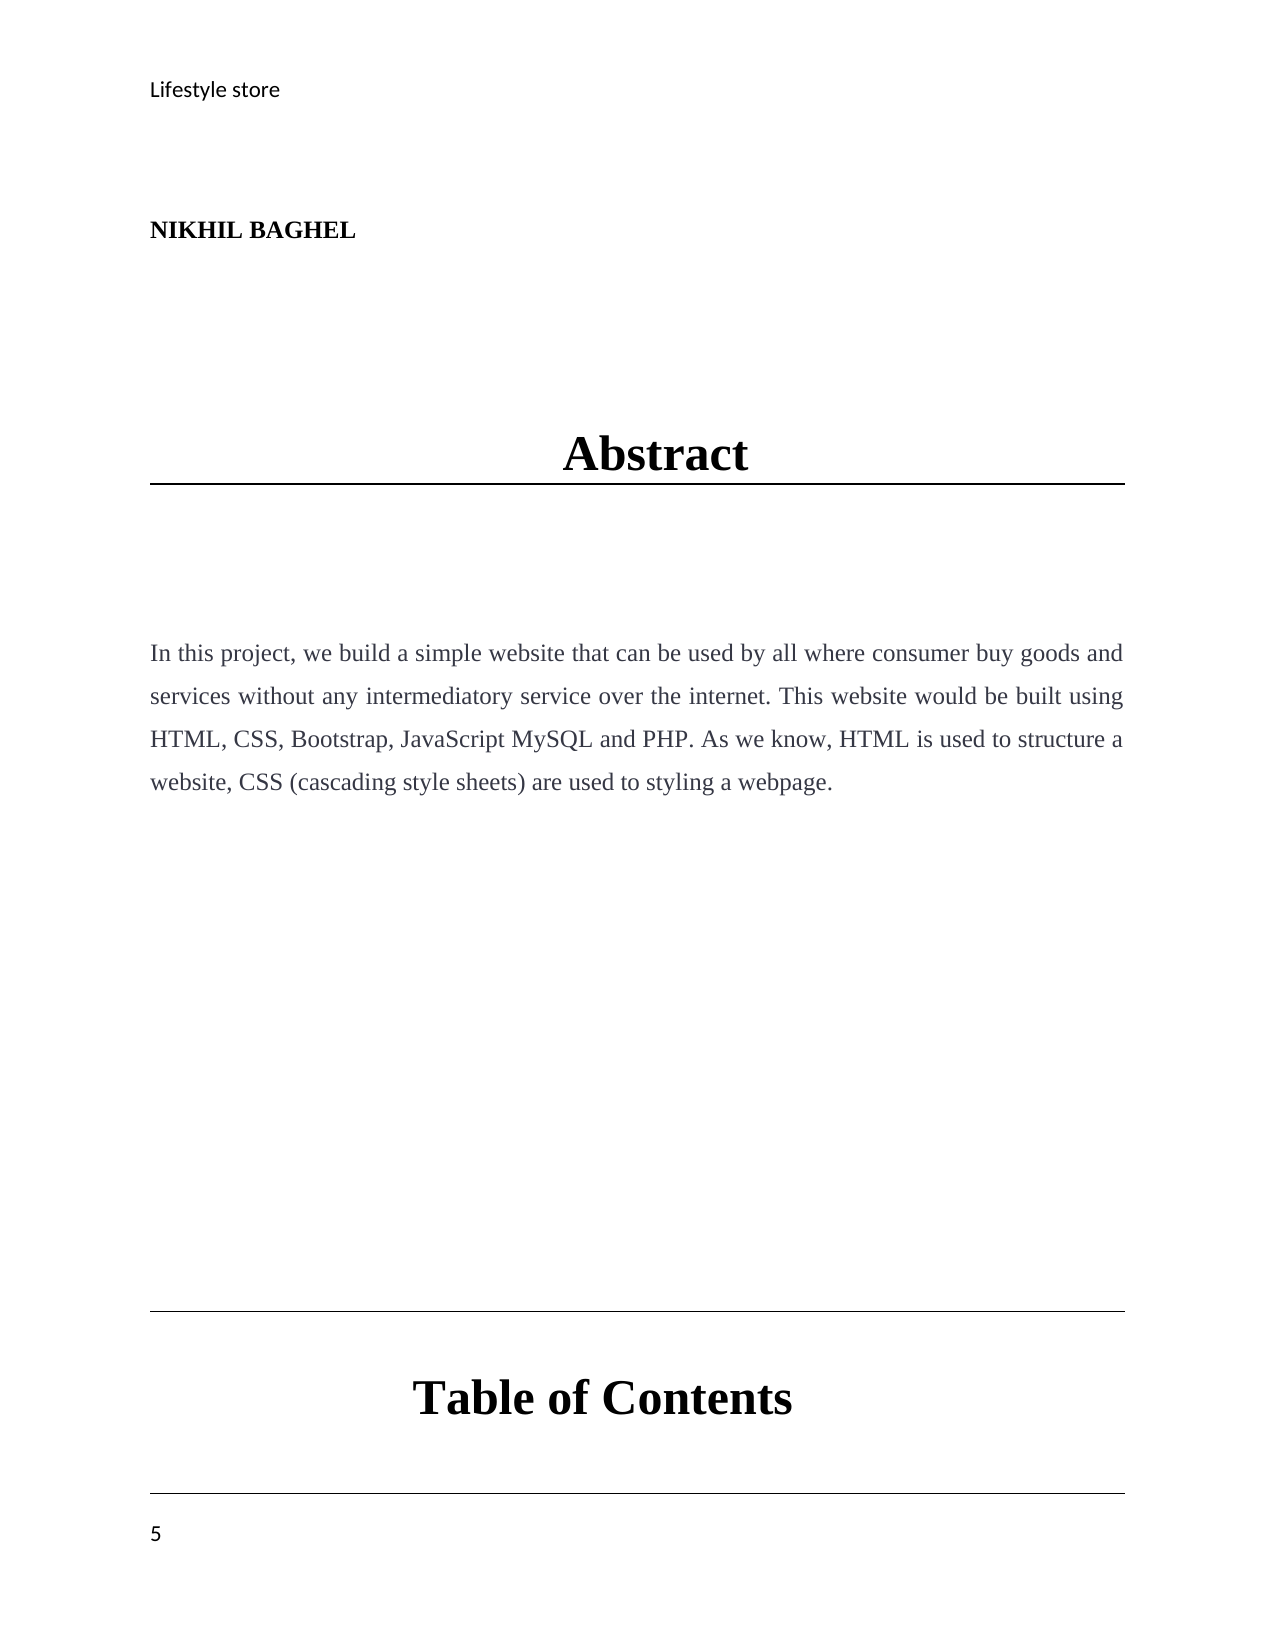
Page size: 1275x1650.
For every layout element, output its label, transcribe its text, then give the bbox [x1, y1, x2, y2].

text In this project, we build a simple website that can be used by all where consumer buy goods and services without any intermediatory service over the internet. This website would be built using HTML, CSS, Bootstrap, JavaScript MySQL and PHP. As we know, HTML is used to structure a website, CSS (cascading style sheets) are used to styling a webpage. [150, 638, 1125, 796]
text NIKHIL BAGHEL [150, 215, 1125, 243]
text Abstract [150, 423, 1125, 483]
text Table of Contents [150, 1368, 1125, 1426]
